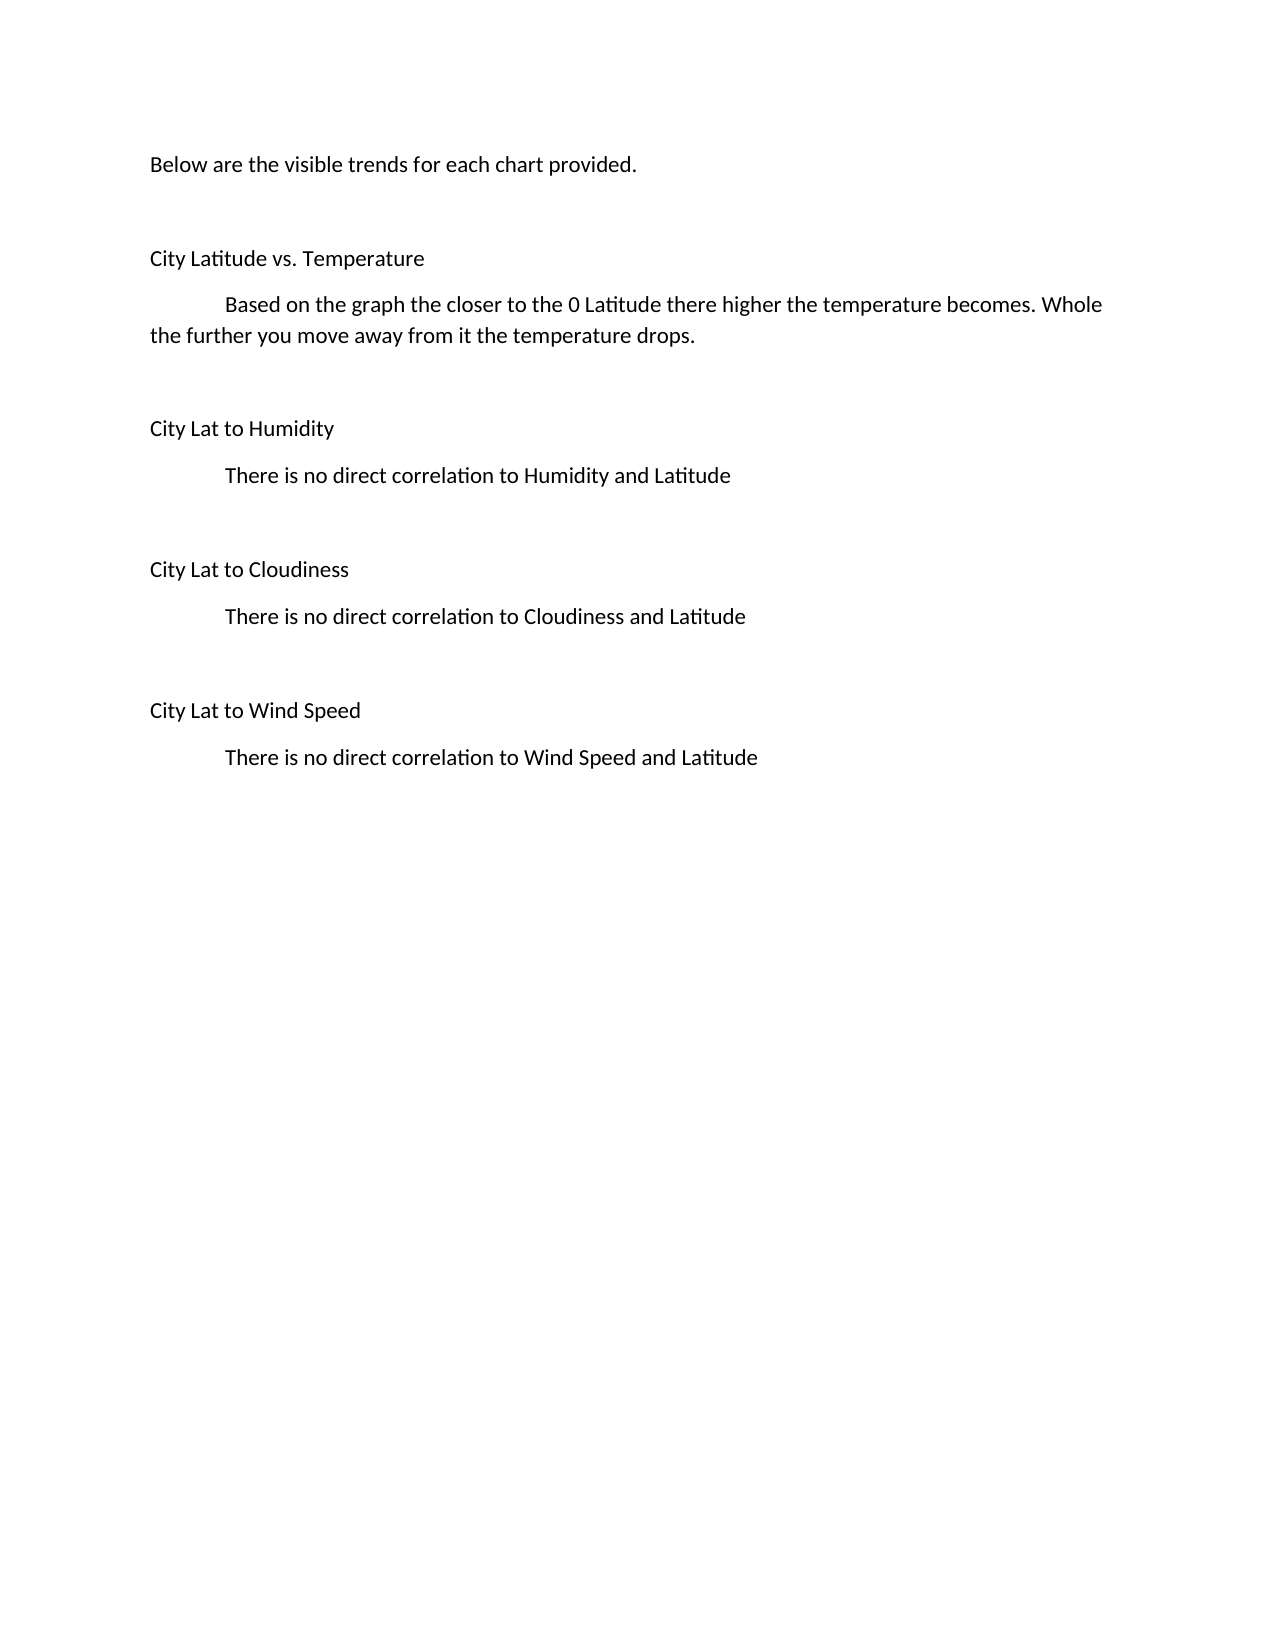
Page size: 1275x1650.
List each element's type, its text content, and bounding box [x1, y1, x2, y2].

text There is no direct correlation to Humidity and Latitude [150, 461, 1125, 489]
text City Lat to Humidity [150, 414, 1125, 443]
text Below are the visible trends for each chart provided. [150, 150, 1125, 178]
text City Latitude vs. Temperature [150, 244, 1125, 272]
text There is no direct correlation to Cloudiness and Latitude [150, 602, 1125, 630]
text City Lat to Cloudiness [150, 555, 1125, 583]
text City Lat to Wind Speed [150, 696, 1125, 724]
text Based on the graph the closer to the 0 Latitude there higher the temperature becomes. Whole the further you move away from it the temperature drops. [150, 291, 1125, 349]
text There is no direct correlation to Wind Speed and Latitude [150, 743, 1125, 771]
